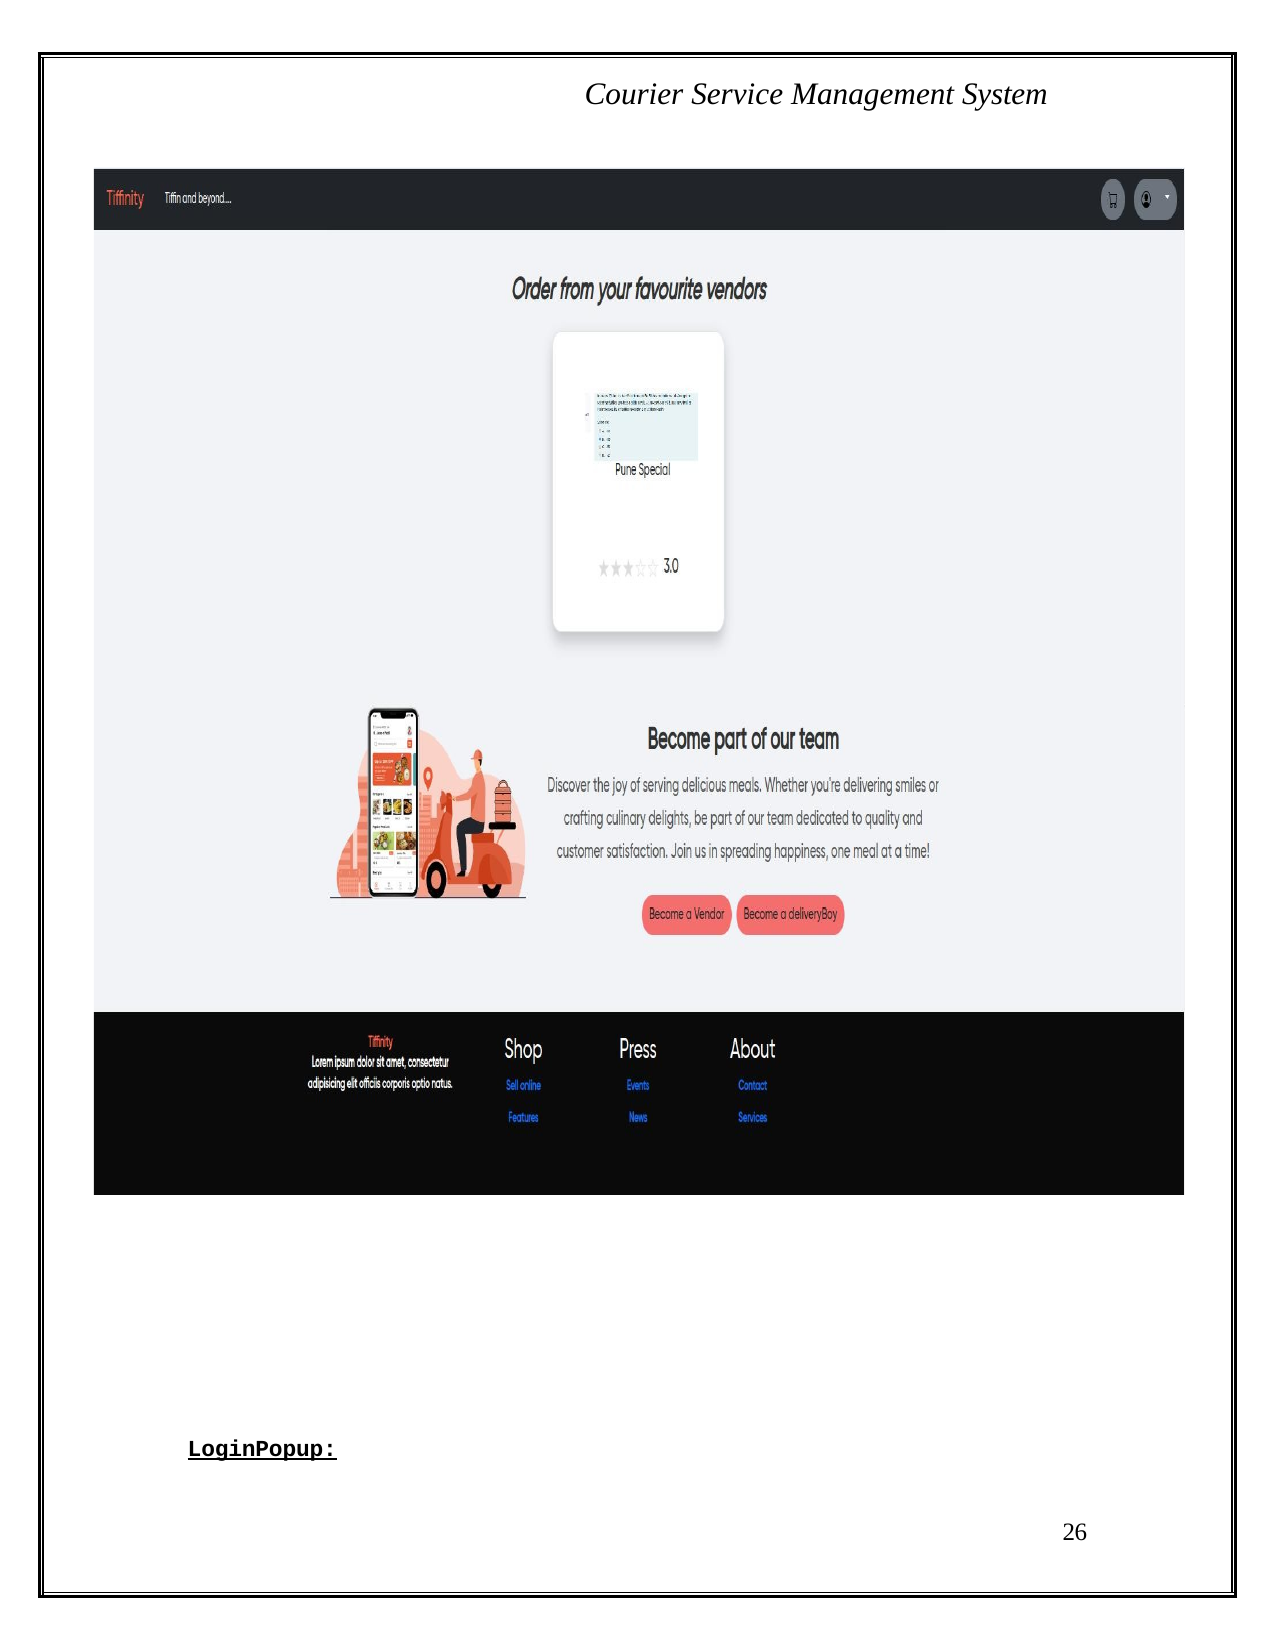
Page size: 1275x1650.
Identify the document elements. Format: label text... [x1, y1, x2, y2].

picture [93, 167, 1185, 1195]
text LoginPopup: [187, 1437, 1231, 1463]
